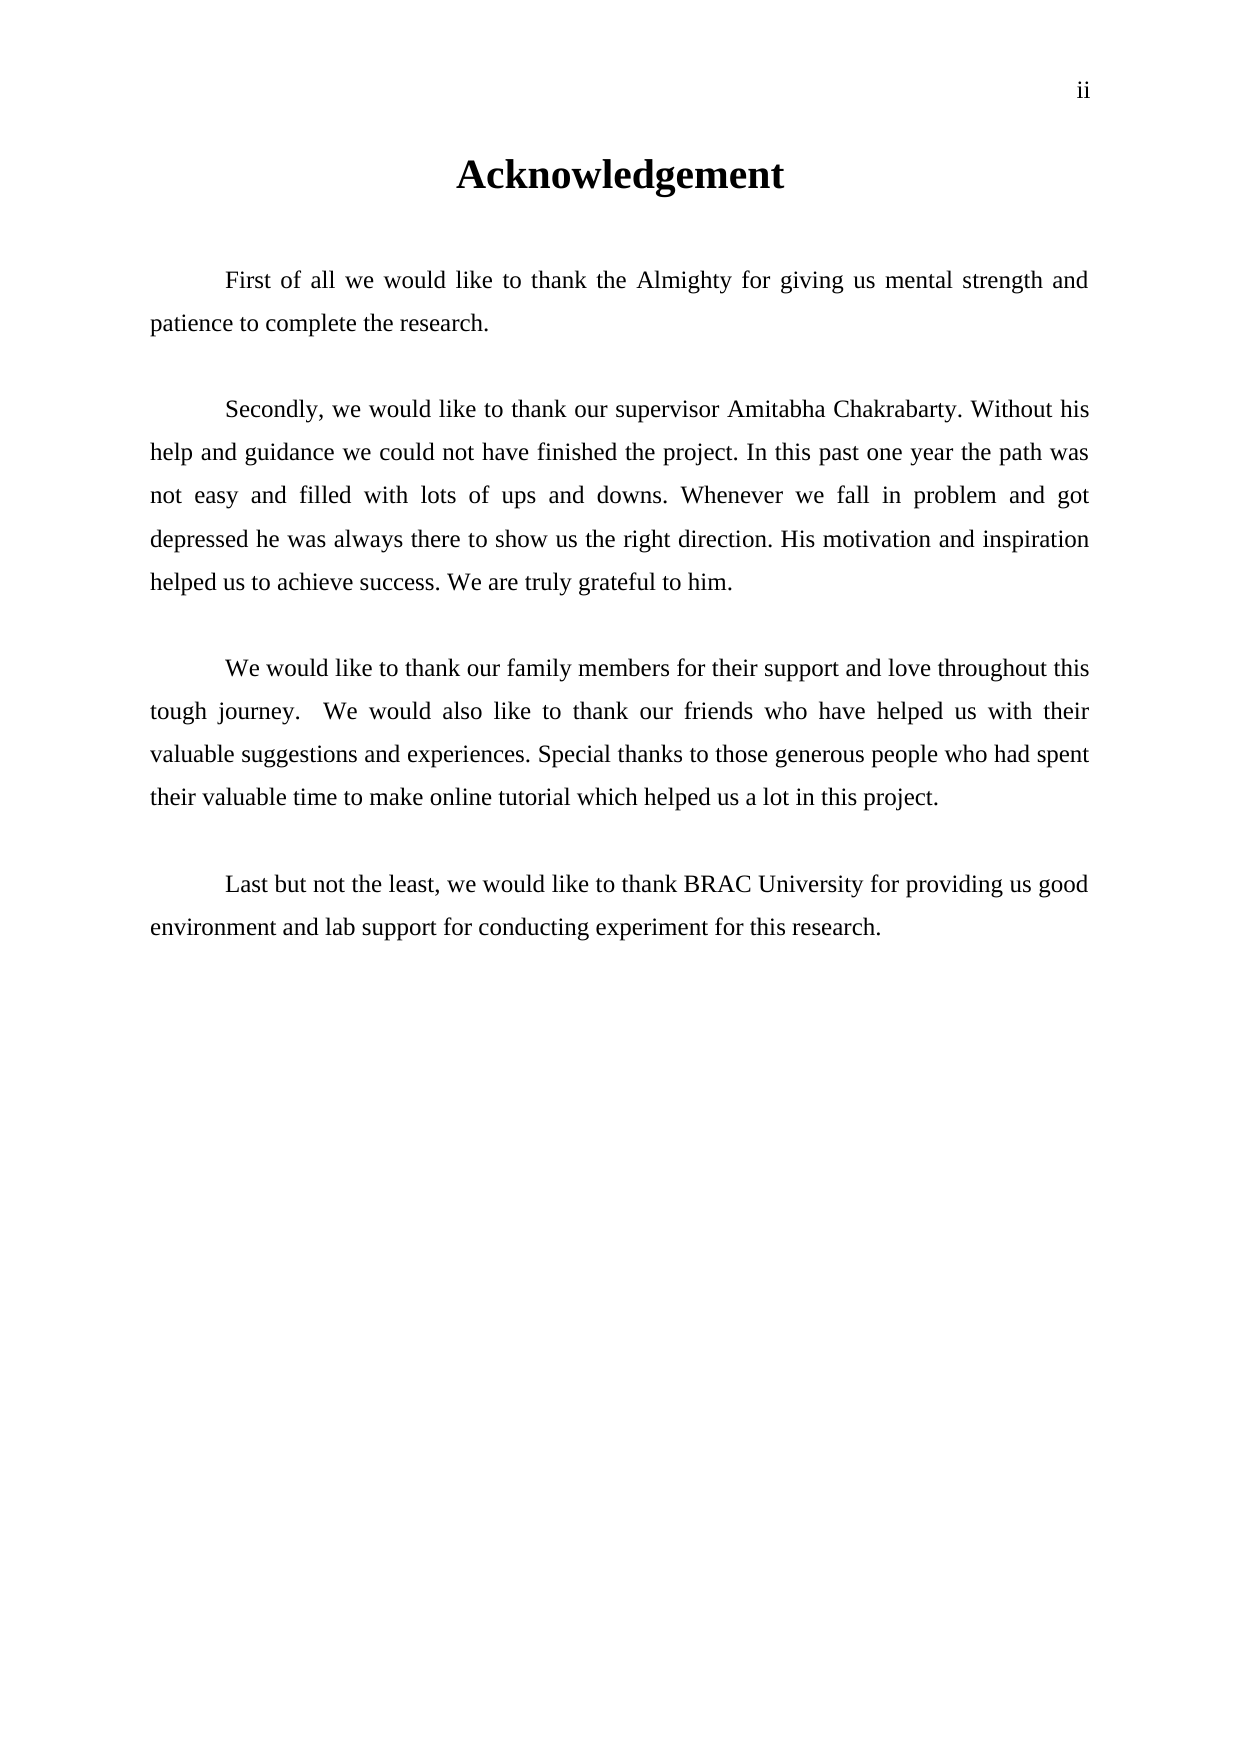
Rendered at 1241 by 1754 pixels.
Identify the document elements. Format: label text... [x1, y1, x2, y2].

text First of all we would like to thank the Almighty for giving us mental strength and patience to complete the research. [150, 265, 1090, 337]
text We would like to thank our family members for their support and love throughout this tough journey. We would also like to thank our friends who have helped us with their valuable suggestions and experiences. Special thanks to those generous people who had spent their valuable time to make online tutorial which helped us a lot in this project. [150, 653, 1090, 811]
text Last but not the least, we would like to thank BRAC University for providing us good environment and lab support for conducting experiment for this research. [150, 869, 1090, 941]
subtitle Acknowledgement [150, 150, 1090, 198]
text Secondly, we would like to thank our supervisor Amitabha Chakrabarty. Without his help and guidance we could not have finished the project. In this past one year the path was not easy and filled with lots of ups and downs. Whenever we fall in problem and got depressed he was always there to show us the right direction. His motivation and inspiration helped us to achieve success. We are truly grateful to him. [150, 394, 1090, 596]
